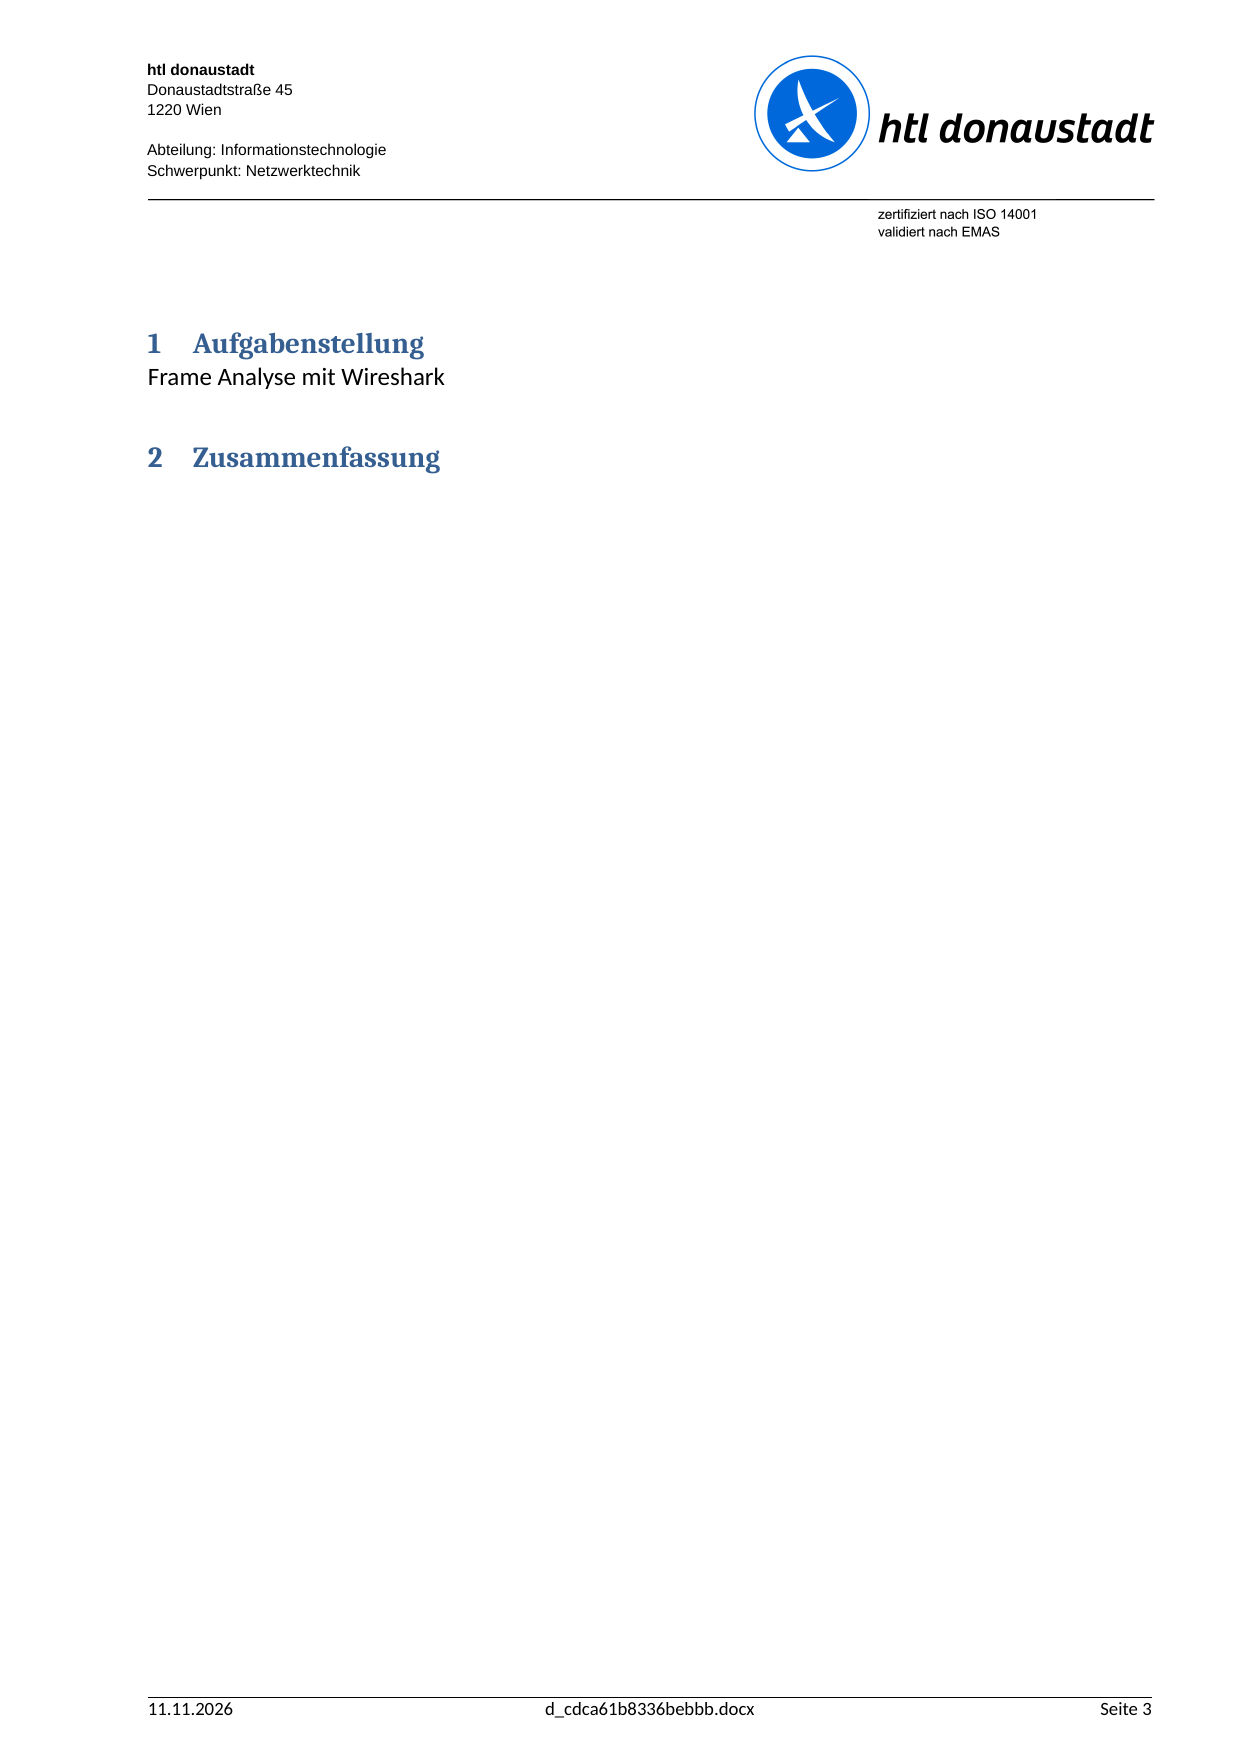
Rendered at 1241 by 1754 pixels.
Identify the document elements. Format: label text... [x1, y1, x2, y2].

subtitle Aufgabenstellung [148, 327, 1093, 361]
picture [0, 0, 1241, 254]
subtitle Zusammenfassung [148, 442, 1093, 475]
text Frame Analyse mit Wireshark [148, 361, 1093, 392]
